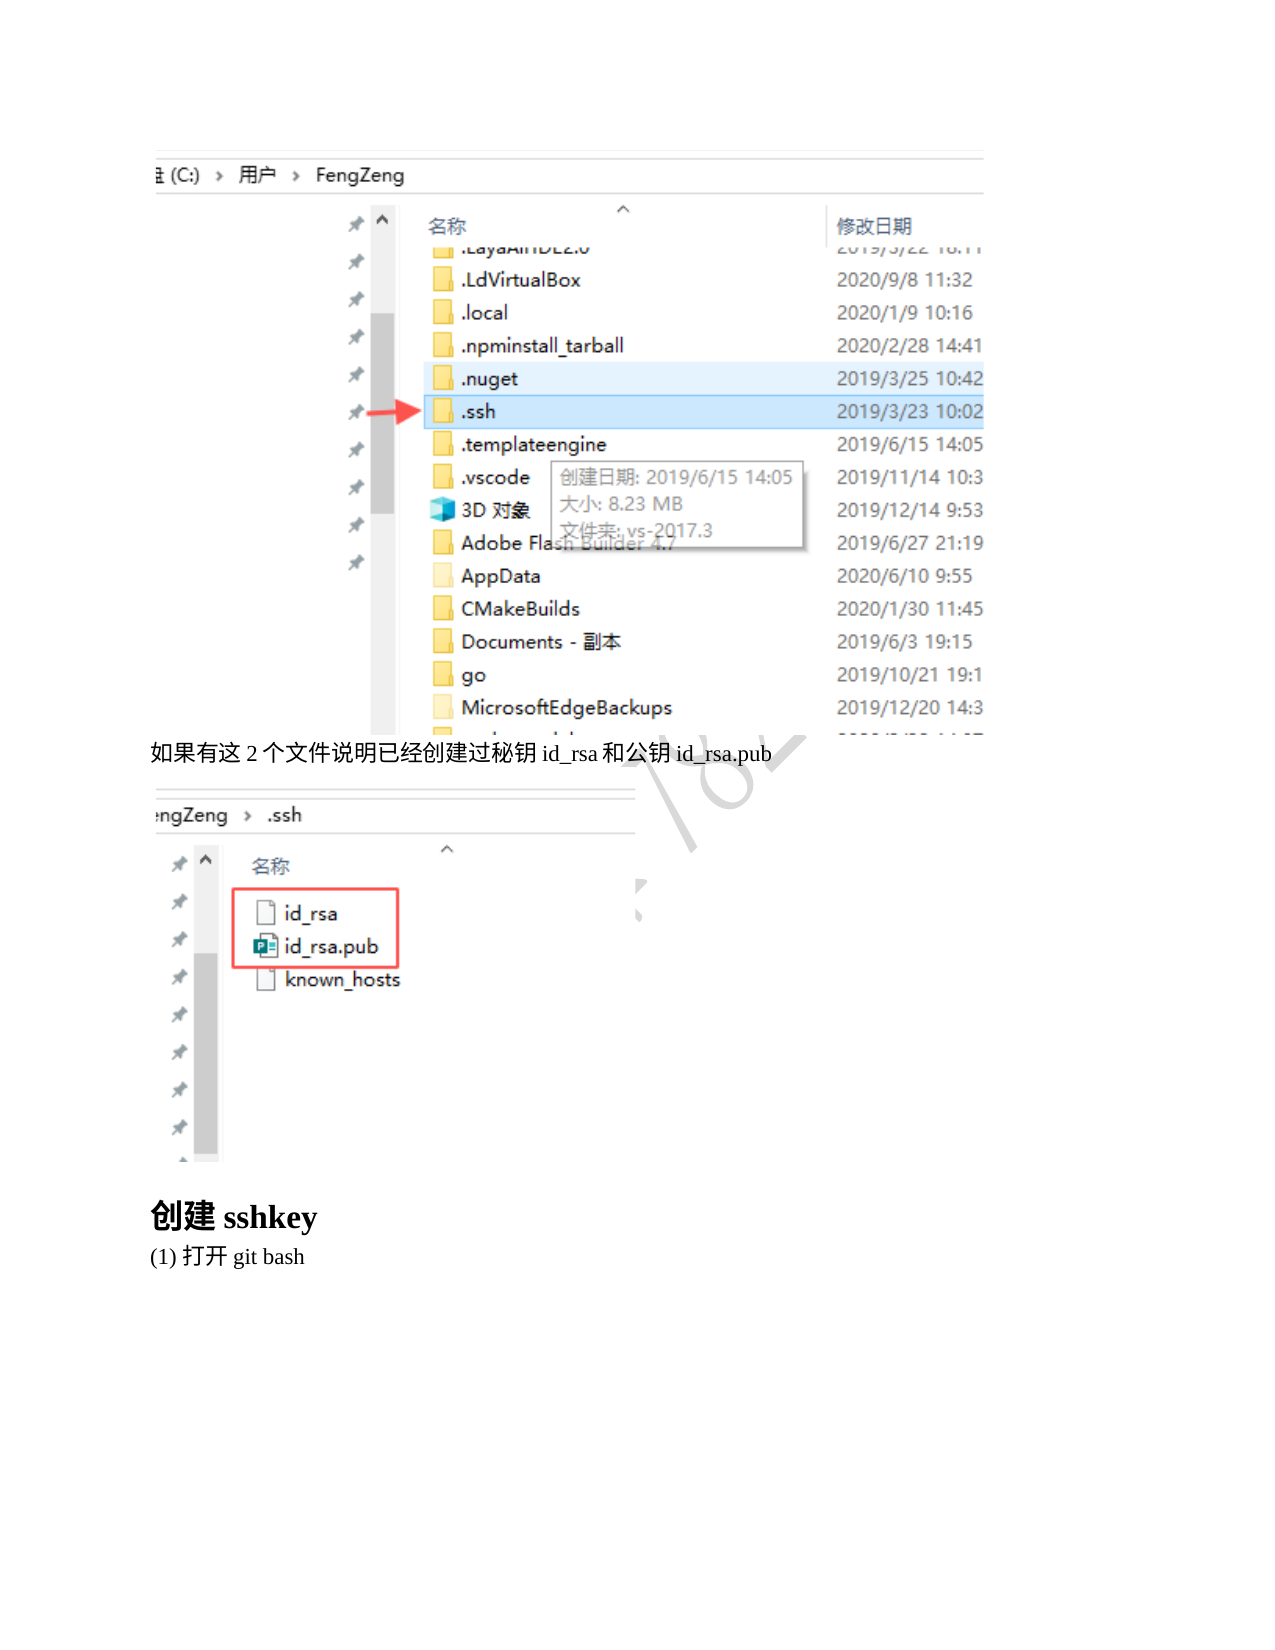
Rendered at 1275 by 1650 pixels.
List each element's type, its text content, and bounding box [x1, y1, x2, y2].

text 如果有这2个文件说明已经创建过秘钥id_rsa和公钥id_rsa.pub [150, 734, 1125, 768]
picture [155, 767, 636, 1162]
picture [155, 150, 984, 735]
text (1) 打开git bash [150, 1238, 1125, 1271]
